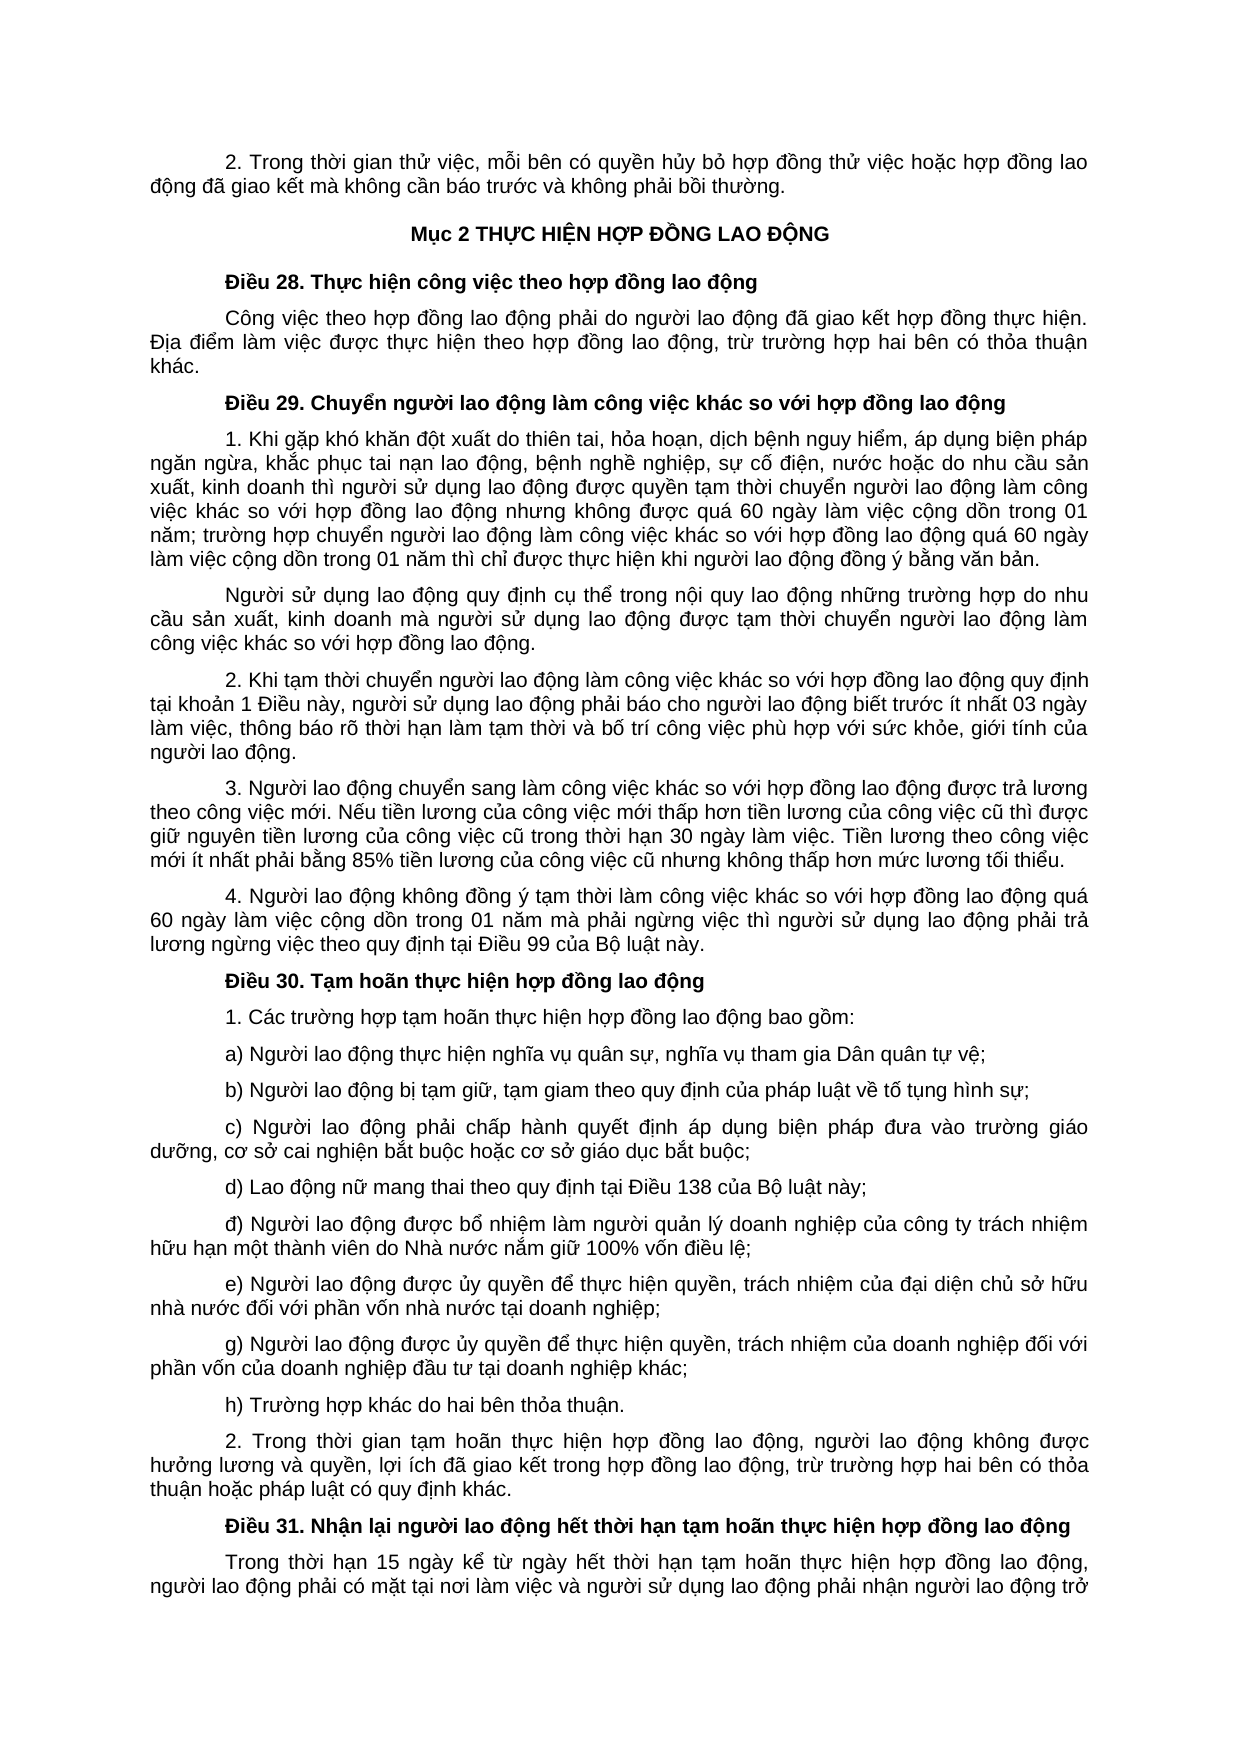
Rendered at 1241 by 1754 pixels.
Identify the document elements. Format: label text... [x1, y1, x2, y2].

text g) Người lao động được ủy quyền để thực hiện quyền, trách nhiệm của doanh nghiệp đối với phần vốn của doanh nghiệp đầu tư tại doanh nghiệp khác; [150, 1332, 1090, 1380]
text 1. Khi gặp khó khăn đột xuất do thiên tai, hỏa hoạn, dịch bệnh nguy hiểm, áp dụng biện pháp ngăn ngừa, khắc phục tai nạn lao động, bệnh nghề nghiệp, sự cố điện, nước hoặc do nhu cầu sản xuất, kinh doanh thì người sử dụng lao động được quyền tạm thời chuyển người lao động làm công việc khác so với hợp đồng lao động nhưng không được quá 60 ngày làm việc cộng dồn trong 01 năm; trường hợp chuyển người lao động làm công việc khác so với hợp đồng lao động quá 60 ngày làm việc cộng dồn trong 01 năm thì chỉ được thực hiện khi người lao động đồng ý bằng văn bản. [150, 427, 1090, 571]
text Điều 30. Tạm hoãn thực hiện hợp đồng lao động [150, 969, 1090, 993]
text Điều 31. Nhận lại người lao động hết thời hạn tạm hoãn thực hiện hợp đồng lao động [150, 1513, 1090, 1537]
text Công việc theo hợp đồng lao động phải do người lao động đã giao kết hợp đồng thực hiện. Địa điểm làm việc được thực hiện theo hợp đồng lao động, trừ trường hợp hai bên có thỏa thuận khác. [150, 306, 1090, 378]
text h) Trường hợp khác do hai bên thỏa thuận. [150, 1393, 1090, 1417]
text a) Người lao động thực hiện nghĩa vụ quân sự, nghĩa vụ tham gia Dân quân tự vệ; [150, 1042, 1090, 1066]
text Điều 29. Chuyển người lao động làm công việc khác so với hợp đồng lao động [150, 391, 1090, 414]
text c) Người lao động phải chấp hành quyết định áp dụng biện pháp đưa vào trường giáo dưỡng, cơ sở cai nghiện bắt buộc hoặc cơ sở giáo dục bắt buộc; [150, 1114, 1090, 1162]
text d) Lao động nữ mang thai theo quy định tại Điều 138 của Bộ luật này; [150, 1175, 1090, 1199]
text b) Người lao động bị tạm giữ, tạm giam theo quy định của pháp luật về tố tụng hình sự; [150, 1078, 1090, 1102]
text Người sử dụng lao động quy định cụ thể trong nội quy lao động những trường hợp do nhu cầu sản xuất, kinh doanh mà người sử dụng lao động được tạm thời chuyển người lao động làm công việc khác so với hợp đồng lao động. [150, 583, 1090, 655]
text đ) Người lao động được bổ nhiệm làm người quản lý doanh nghiệp của công ty trách nhiệm hữu hạn một thành viên do Nhà nước nắm giữ 100% vốn điều lệ; [150, 1211, 1090, 1259]
text 1. Các trường hợp tạm hoãn thực hiện hợp đồng lao động bao gồm: [150, 1005, 1090, 1029]
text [150, 1550, 1090, 1598]
text 2. Trong thời gian tạm hoãn thực hiện hợp đồng lao động, người lao động không được hưởng lương và quyền, lợi ích đã giao kết trong hợp đồng lao động, trừ trường hợp hai bên có thỏa thuận hoặc pháp luật có quy định khác. [150, 1429, 1090, 1501]
text 2. Trong thời gian thử việc, mỗi bên có quyền hủy bỏ hợp đồng thử việc hoặc hợp đồng lao động đã giao kết mà không cần báo trước và không phải bồi thường. [150, 150, 1090, 198]
text e) Người lao động được ủy quyền để thực hiện quyền, trách nhiệm của đại diện chủ sở hữu nhà nước đối với phần vốn nhà nước tại doanh nghiệp; [150, 1272, 1090, 1320]
text 2. Khi tạm thời chuyển người lao động làm công việc khác so với hợp đồng lao động quy định tại khoản 1 Điều này, người sử dụng lao động phải báo cho người lao động biết trước ít nhất 03 ngày làm việc, thông báo rõ thời hạn làm tạm thời và bố trí công việc phù hợp với sức khỏe, giới tính của người lao động. [150, 668, 1090, 763]
text Điều 28. Thực hiện công việc theo hợp đồng lao động [150, 270, 1090, 294]
text 3. Người lao động chuyển sang làm công việc khác so với hợp đồng lao động được trả lương theo công việc mới. Nếu tiền lương của công việc mới thấp hơn tiền lương của công việc cũ thì được giữ nguyên tiền lương của công việc cũ trong thời hạn 30 ngày làm việc. Tiền lương theo công việc mới ít nhất phải bằng 85% tiền lương của công việc cũ nhưng không thấp hơn mức lương tối thiểu. [150, 776, 1090, 872]
text Mục 2 THỰC HIỆN HỢP ĐỒNG LAO ĐỘNG [150, 222, 1090, 246]
text 4. Người lao động không đồng ý tạm thời làm công việc khác so với hợp đồng lao động quá 60 ngày làm việc cộng dồn trong 01 năm mà phải ngừng việc thì người sử dụng lao động phải trả lương ngừng việc theo quy định tại Điều 99 của Bộ luật này. [150, 884, 1090, 956]
